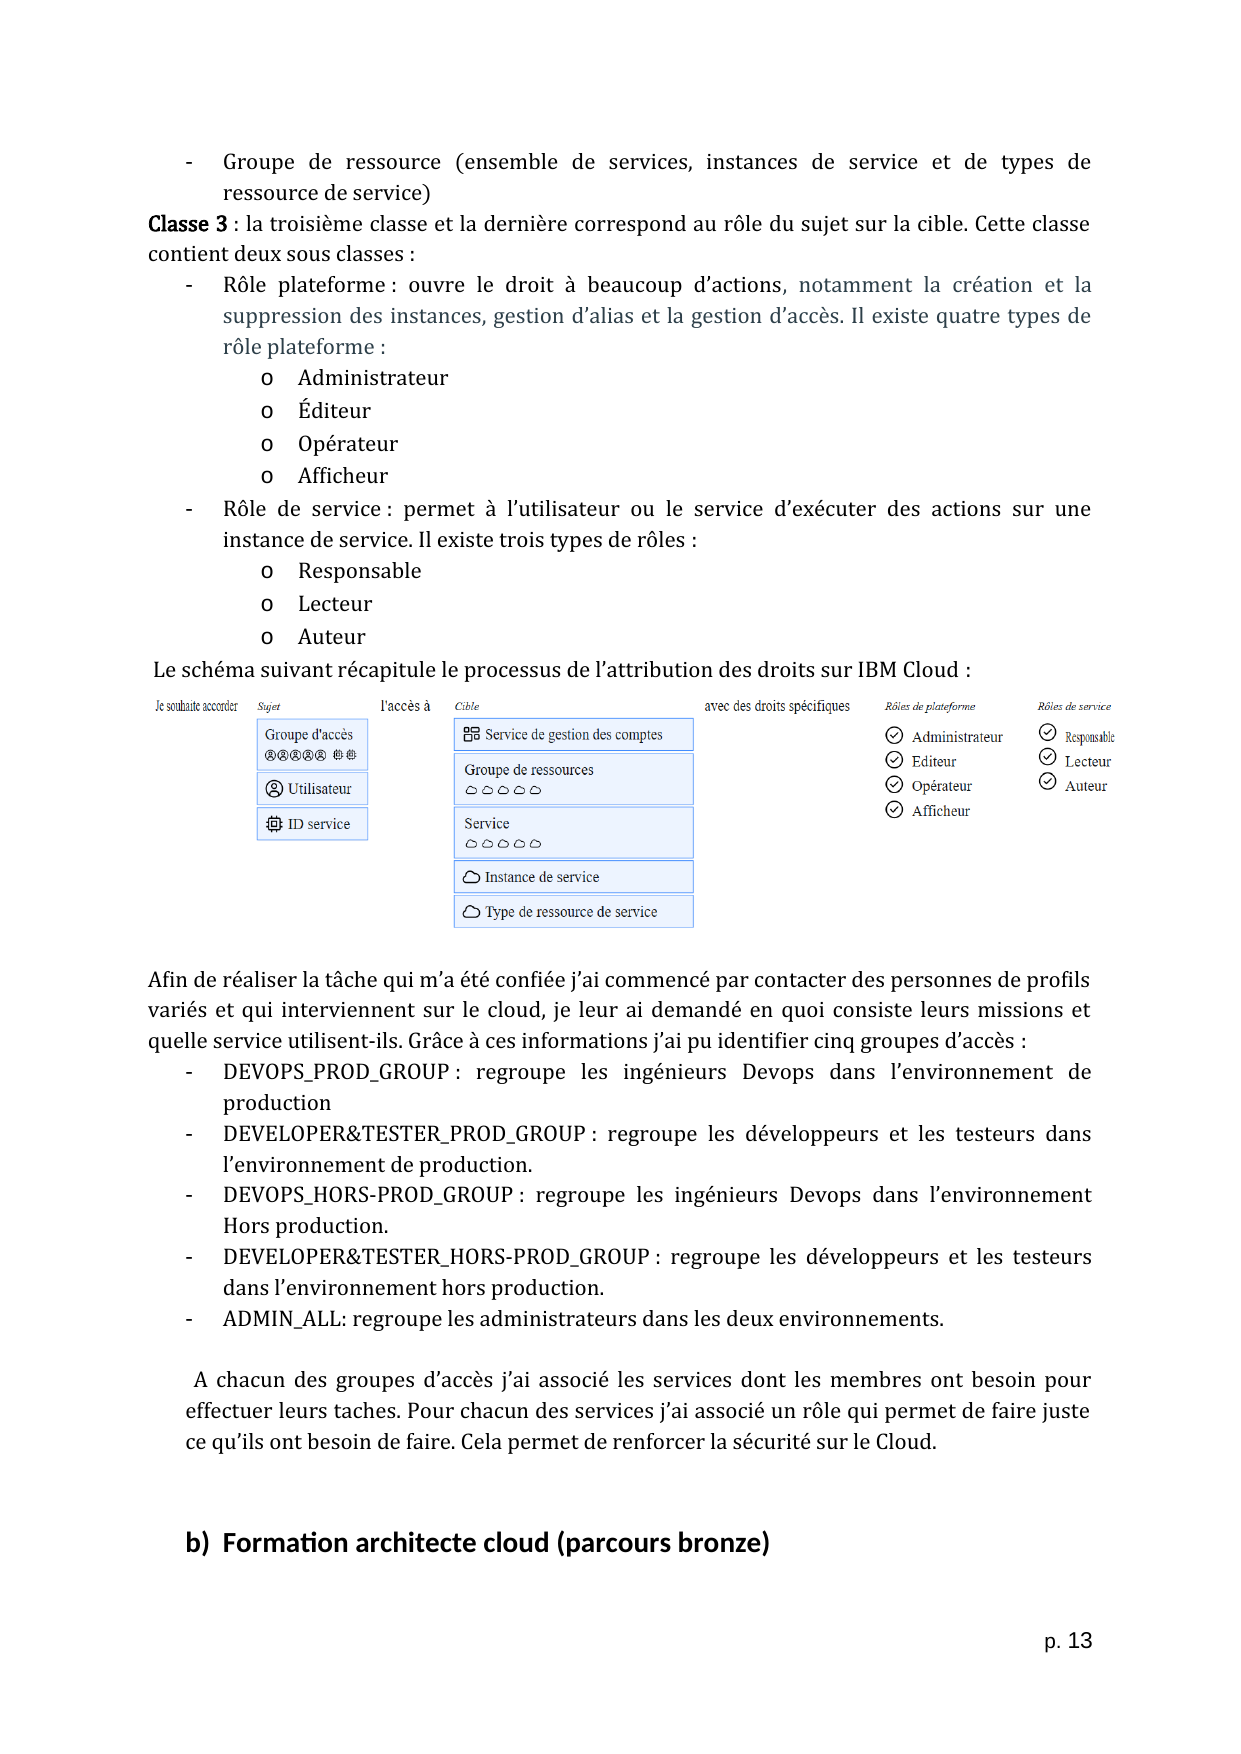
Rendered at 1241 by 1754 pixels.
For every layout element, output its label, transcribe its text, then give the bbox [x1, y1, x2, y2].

list DEVOPS_PROD_GROUP : regroupe les ingénieurs Devops dans l’environnement de production [185, 1058, 1093, 1115]
list Auteur [260, 623, 1093, 651]
list Lecteur [260, 590, 1093, 618]
list DEVELOPER&TESTER_PROD_GROUP : regroupe les développeurs et les testeurs dans l’environnement de production. [185, 1119, 1093, 1177]
list DEVELOPER&TESTER_HORS-PROD_GROUP : regroupe les développeurs et les testeurs dans l’environnement hors production. [185, 1243, 1093, 1300]
text Le schéma suivant récapitule le processus de l’attribution des droits sur IBM Cloud : [148, 656, 1093, 682]
list Afficheur [260, 462, 1093, 491]
list DEVOPS_HORS-PROD_GROUP : regroupe les ingénieurs Devops dans l’environnement Hors production. [185, 1181, 1093, 1239]
list Opérateur [260, 429, 1093, 458]
list Rôle plateforme : ouvre le droit à beaucoup d’actions, notamment la création et la suppression des instances, gestion d’alias et la gestion d’accès. Il existe quatre types de rôle plateforme : [185, 271, 1093, 359]
list Responsable [260, 557, 1093, 585]
list Administrateur [260, 363, 1093, 392]
list Groupe de ressource (ensemble de services, instances de service et de types de ressource de service) [185, 148, 1093, 205]
list Rôle de service : permet à l’utilisateur ou le service d’exécuter des actions sur une instance de service. Il existe trois types de rôles : [185, 495, 1093, 553]
text Classe 3 : la troisième classe et la dernière correspond au rôle du sujet sur la cible. Cette classe contient deux sous classes : [148, 209, 1093, 267]
text A chacun des groupes d’accès j’ai associé les services dont les membres ont besoin pour effectuer leurs taches. Pour chacun des services j’ai associé un rôle qui permet de faire juste ce qu’ils ont besoin de faire. Cela permet de renforcer la sécurité sur le Cloud. [185, 1366, 1093, 1454]
picture [147, 686, 1124, 932]
subtitle Formation architecte cloud (parcours bronze) [185, 1524, 1093, 1560]
text Afin de réaliser la tâche qui m’a été confiée j’ai commencé par contacter des personnes de profils variés et qui interviennent sur le cloud, je leur ai demandé en quoi consiste leurs missions et quelle service utilisent-ils. Grâce à ces informations j’ai pu identifier cinq groupes d’accès : [148, 965, 1093, 1054]
list ADMIN_ALL: regroupe les administrateurs dans les deux environnements. [185, 1304, 1093, 1331]
list Éditeur [260, 396, 1093, 425]
